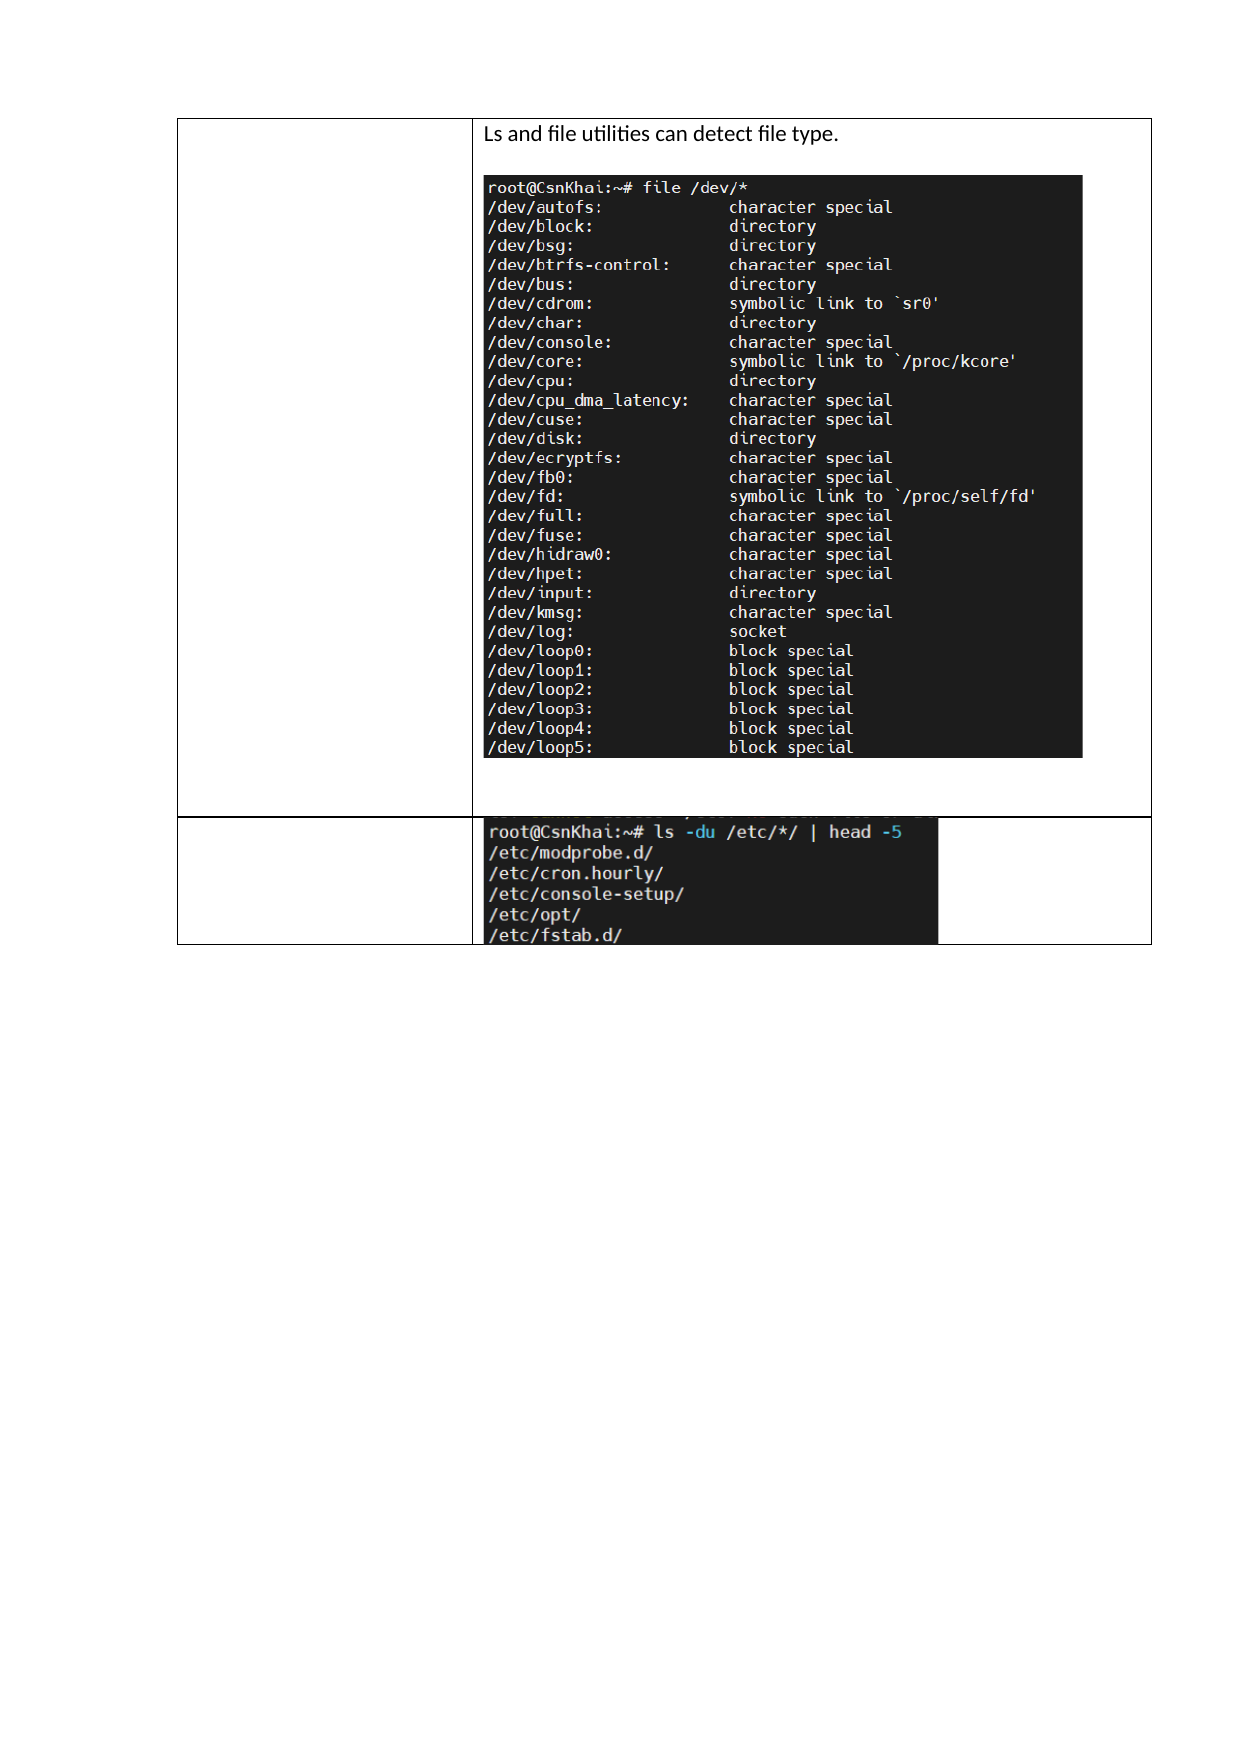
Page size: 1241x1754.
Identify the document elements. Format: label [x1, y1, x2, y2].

table_cell [473, 119, 1151, 816]
table_cell [939, 818, 1151, 944]
table_cell [178, 119, 472, 816]
picture [483, 817, 939, 945]
table_cell [178, 818, 472, 944]
picture [483, 175, 1083, 758]
table_cell [473, 818, 483, 944]
